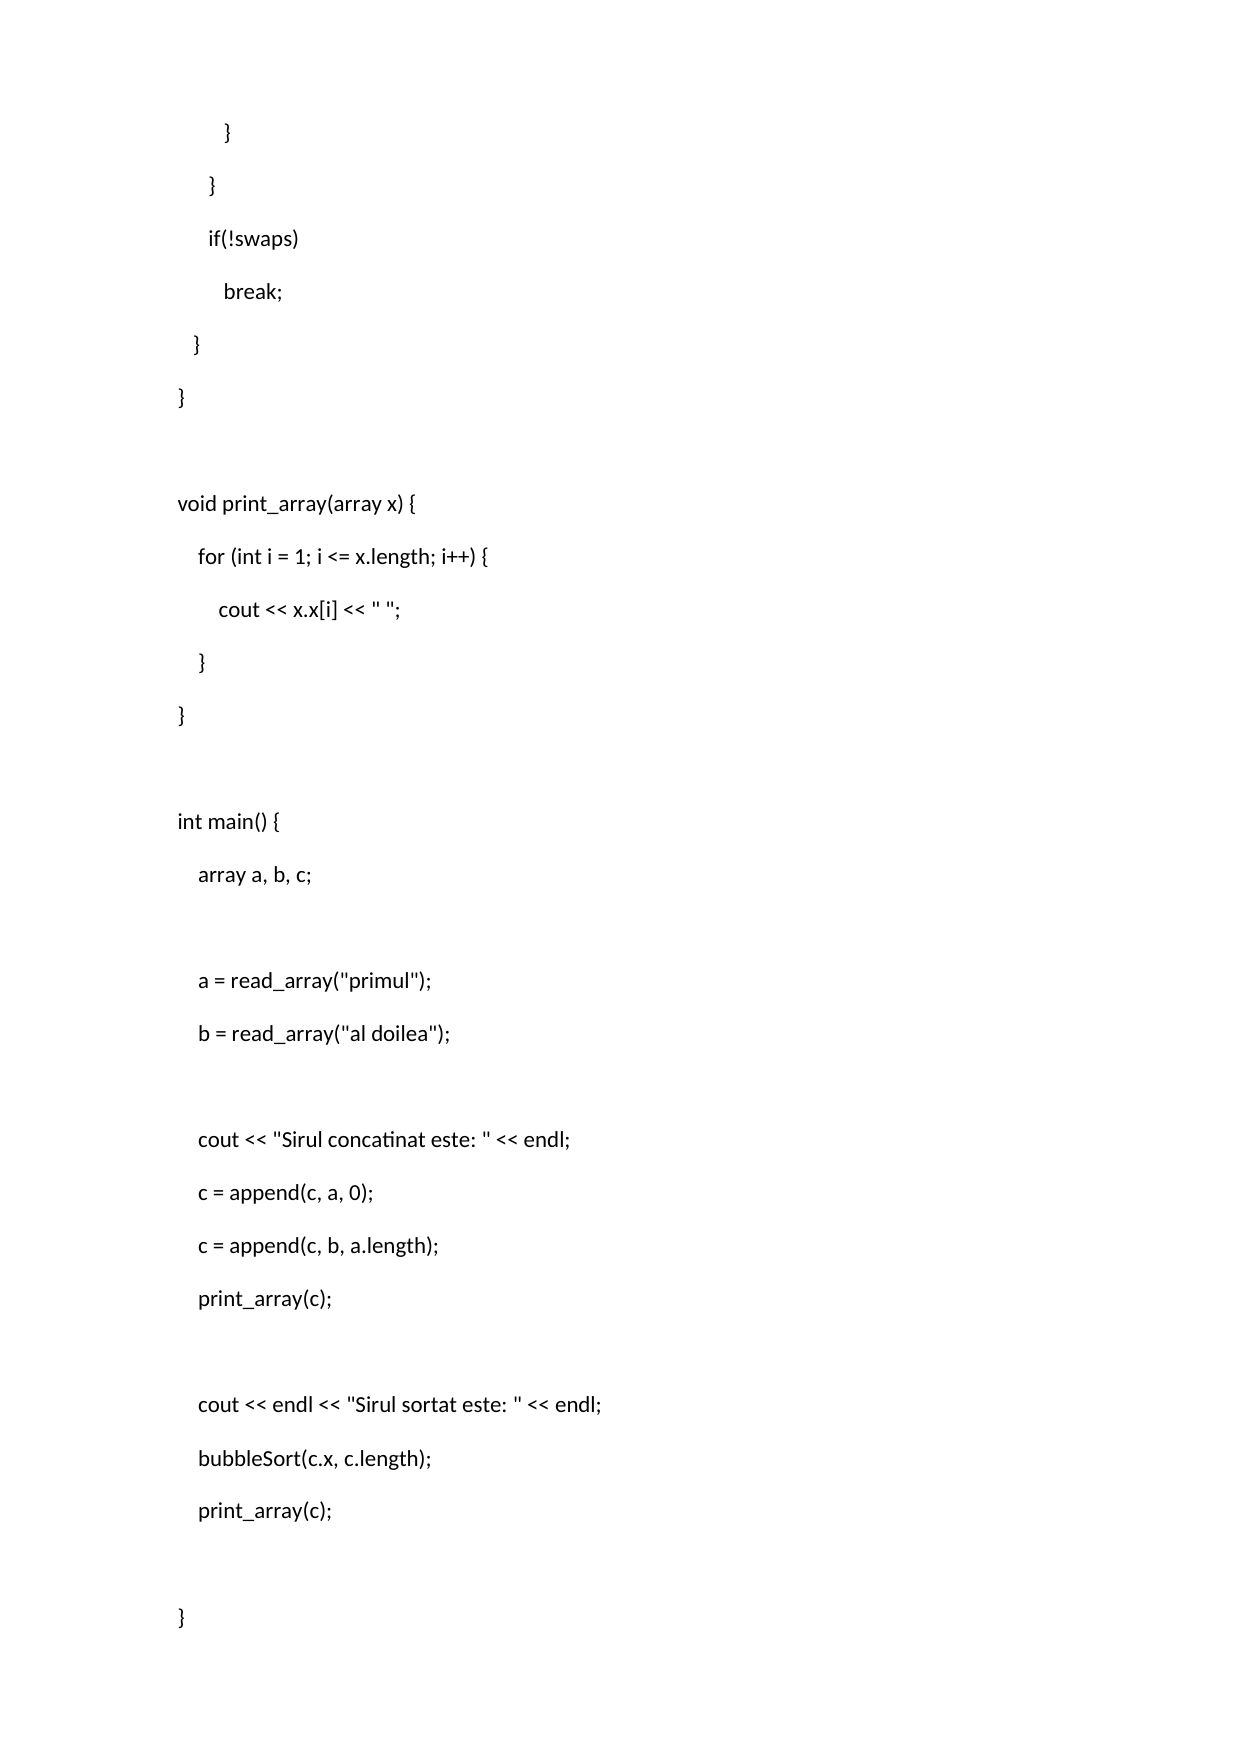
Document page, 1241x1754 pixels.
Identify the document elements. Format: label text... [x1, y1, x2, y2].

text } [177, 118, 1152, 146]
text cout << x.x[i] << " "; [177, 595, 1152, 623]
text b = read_array("al doilea"); [177, 1019, 1152, 1047]
text int main() { [177, 807, 1152, 835]
text } [177, 648, 1152, 676]
text } [177, 1603, 1152, 1631]
text void print_array(array x) { [177, 489, 1152, 517]
text c = append(c, a, 0); [177, 1178, 1152, 1207]
text print_array(c); [177, 1497, 1152, 1525]
text c = append(c, b, a.length); [177, 1232, 1152, 1259]
text bubbleSort(c.x, c.length); [177, 1444, 1152, 1472]
text } [177, 171, 1152, 199]
text } [177, 701, 1152, 729]
text for (int i = 1; i <= x.length; i++) { [177, 542, 1152, 570]
text cout << "Sirul concatinat este: " << endl; [177, 1126, 1152, 1153]
text break; [177, 277, 1152, 305]
text } [177, 383, 1152, 411]
text } [177, 330, 1152, 358]
text a = read_array("primul"); [177, 966, 1152, 994]
text cout << endl << "Sirul sortat este: " << endl; [177, 1391, 1152, 1419]
text if(!swaps) [177, 224, 1152, 252]
text print_array(c); [177, 1284, 1152, 1313]
text array a, b, c; [177, 860, 1152, 888]
